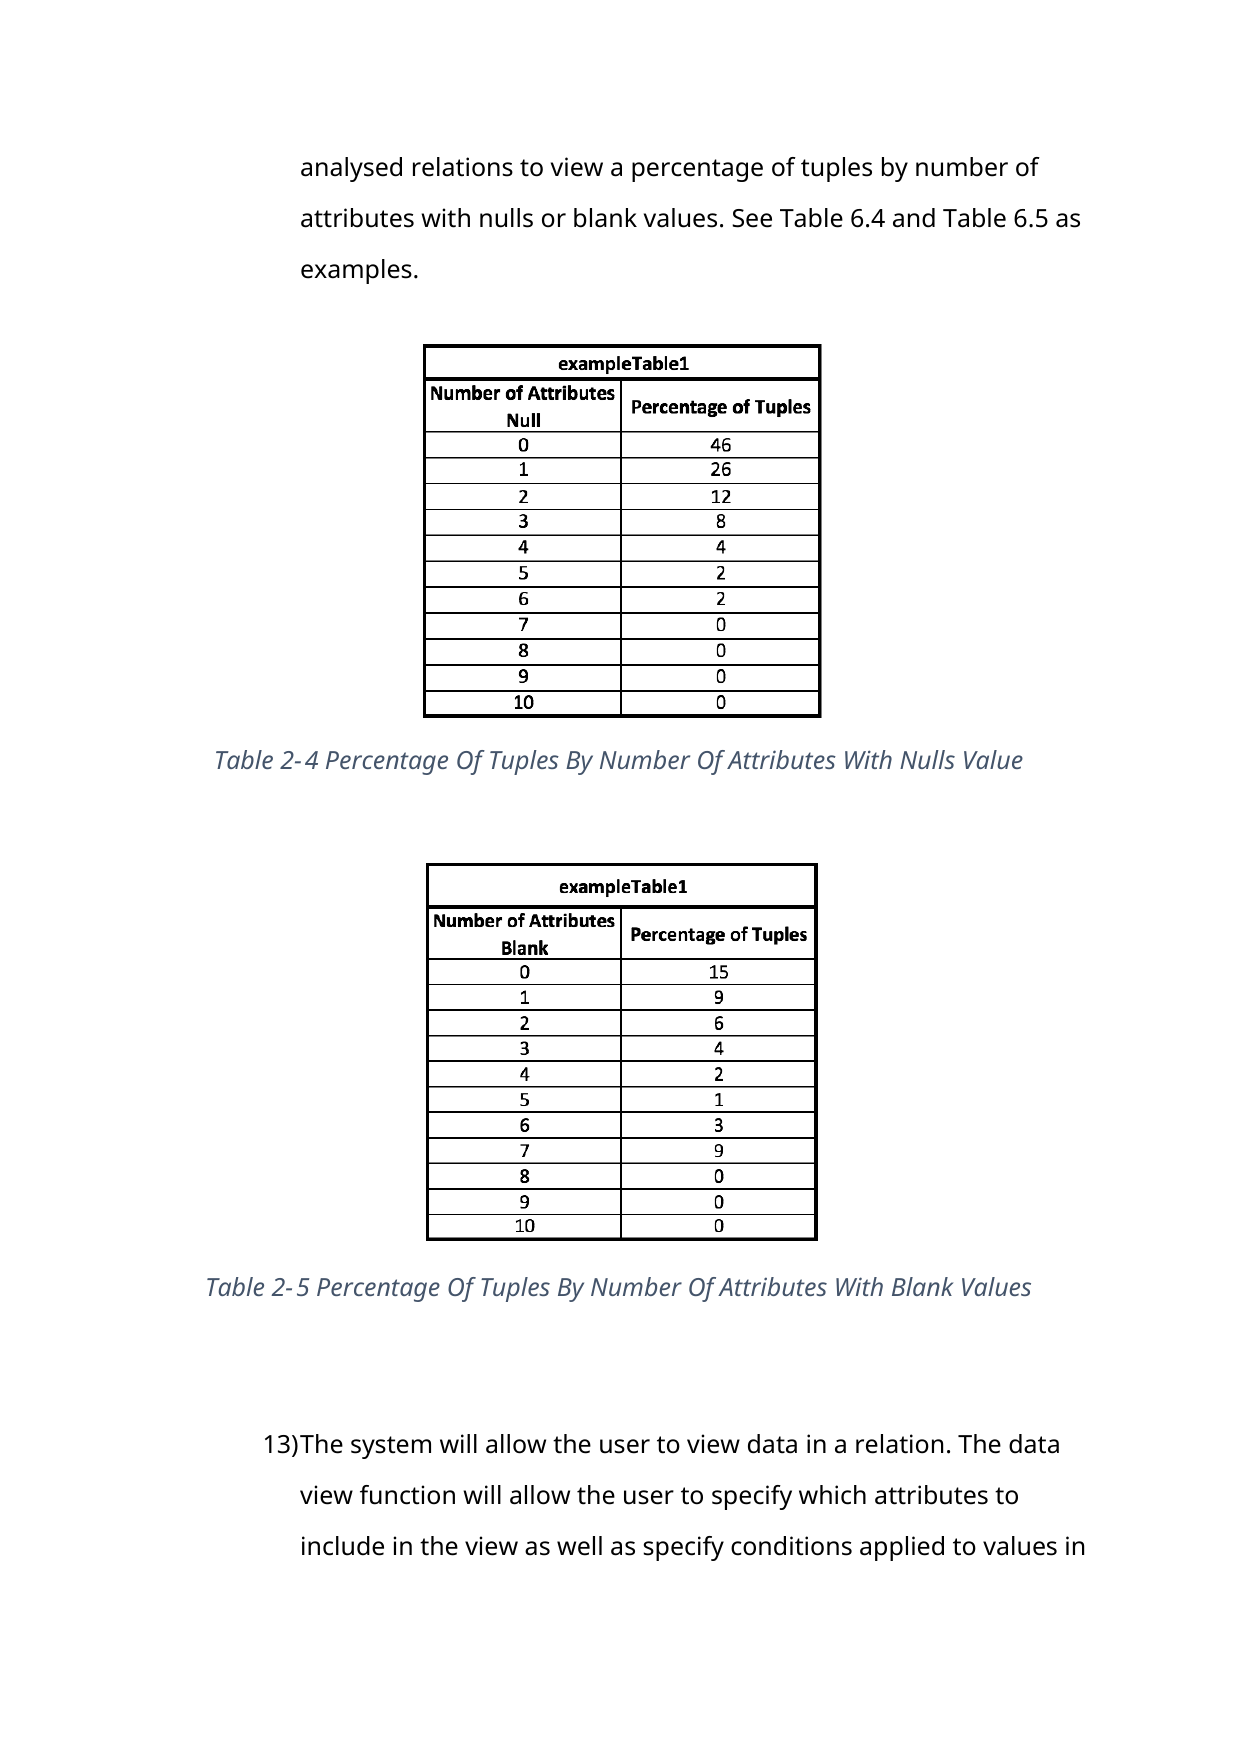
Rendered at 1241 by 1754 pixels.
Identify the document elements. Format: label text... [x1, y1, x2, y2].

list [262, 150, 1090, 286]
text Table 2-5 Percentage Of Tuples By Number Of Attributes With Blank Values [150, 1269, 1090, 1303]
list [262, 1426, 1090, 1562]
picture [412, 337, 828, 726]
text Table 2-4 Percentage Of Tuples By Number Of Attributes With Nulls Value [150, 743, 1090, 777]
picture [417, 852, 824, 1249]
